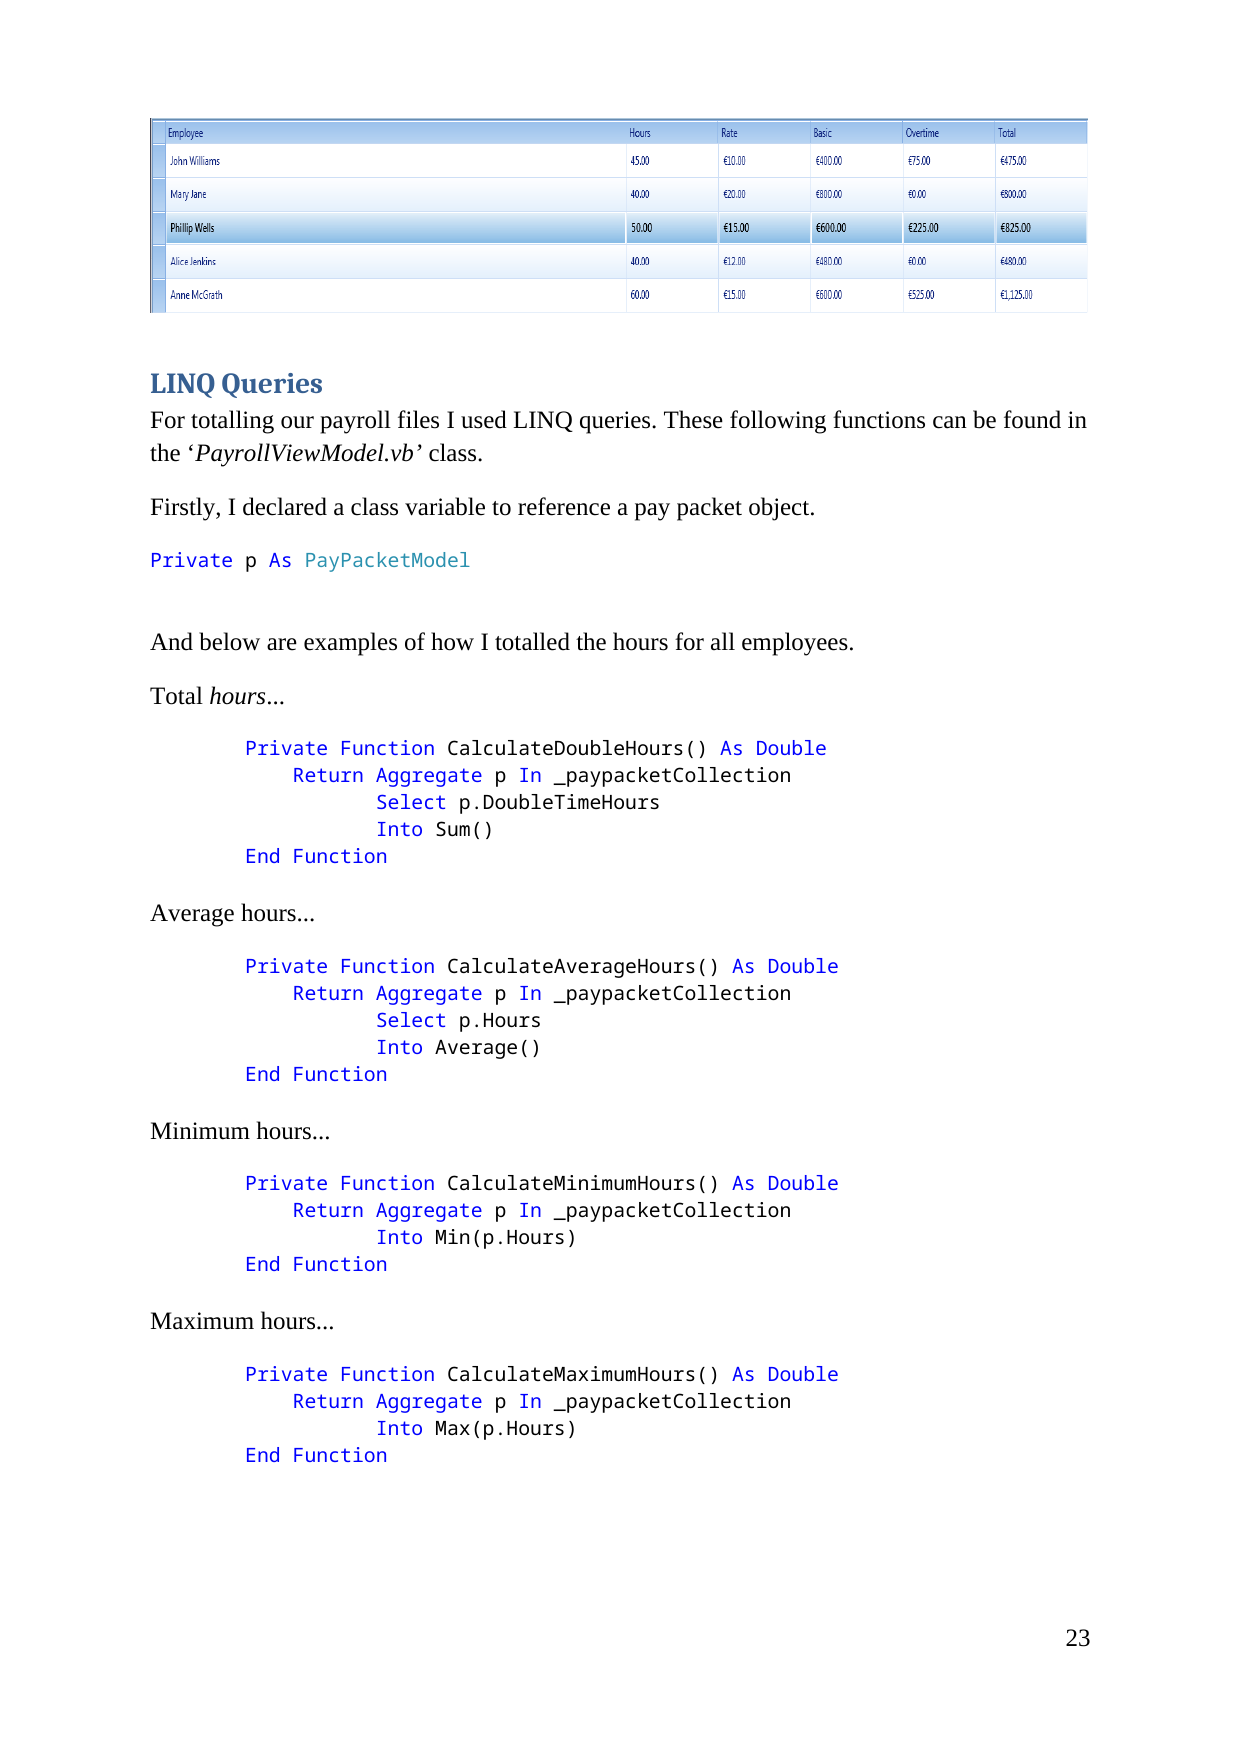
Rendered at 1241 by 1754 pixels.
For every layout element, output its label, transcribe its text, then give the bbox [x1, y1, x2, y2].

text Into Min(p.Hours) [150, 1223, 1090, 1251]
text Select p.DoubleTimeHours [150, 788, 1090, 816]
text End Function [150, 842, 1090, 869]
picture [150, 118, 1088, 313]
text And below are examples of how I totalled the hours for all employees. [150, 627, 1090, 656]
text Private Function CalculateAverageHours() As Double [150, 952, 1090, 979]
text End Function [150, 1060, 1090, 1087]
text End Function [150, 1441, 1090, 1468]
text Average hours... [150, 898, 1090, 927]
text Return Aggregate p In _paypacketCollection [150, 979, 1090, 1006]
text Private Function CalculateDoubleHours() As Double [150, 734, 1090, 762]
text Into Sum() [150, 816, 1090, 842]
text Private p As PayPacketModel [150, 546, 1090, 573]
text Minimum hours... [150, 1116, 1090, 1144]
text Private Function CalculateMinimumHours() As Double [150, 1169, 1090, 1197]
text Firstly, I declared a class variable to reference a pay packet object. [150, 492, 1090, 521]
text Maximum hours... [150, 1306, 1090, 1335]
text Into Average() [150, 1033, 1090, 1060]
text Total hours... [150, 681, 1090, 709]
text Return Aggregate p In _paypacketCollection [150, 1197, 1090, 1223]
text Return Aggregate p In _paypacketCollection [150, 1387, 1090, 1414]
text Return Aggregate p In _paypacketCollection [150, 762, 1090, 788]
subtitle LINQ Queries [150, 367, 1090, 400]
text End Function [150, 1251, 1090, 1277]
text Private Function CalculateMaximumHours() As Double [150, 1360, 1090, 1387]
text For totalling our payroll files I used LINQ queries. These following functions can be found in the ‘PayrollViewModel.vb’ class. [150, 405, 1090, 467]
text Select p.Hours [150, 1006, 1090, 1033]
text Into Max(p.Hours) [150, 1414, 1090, 1441]
